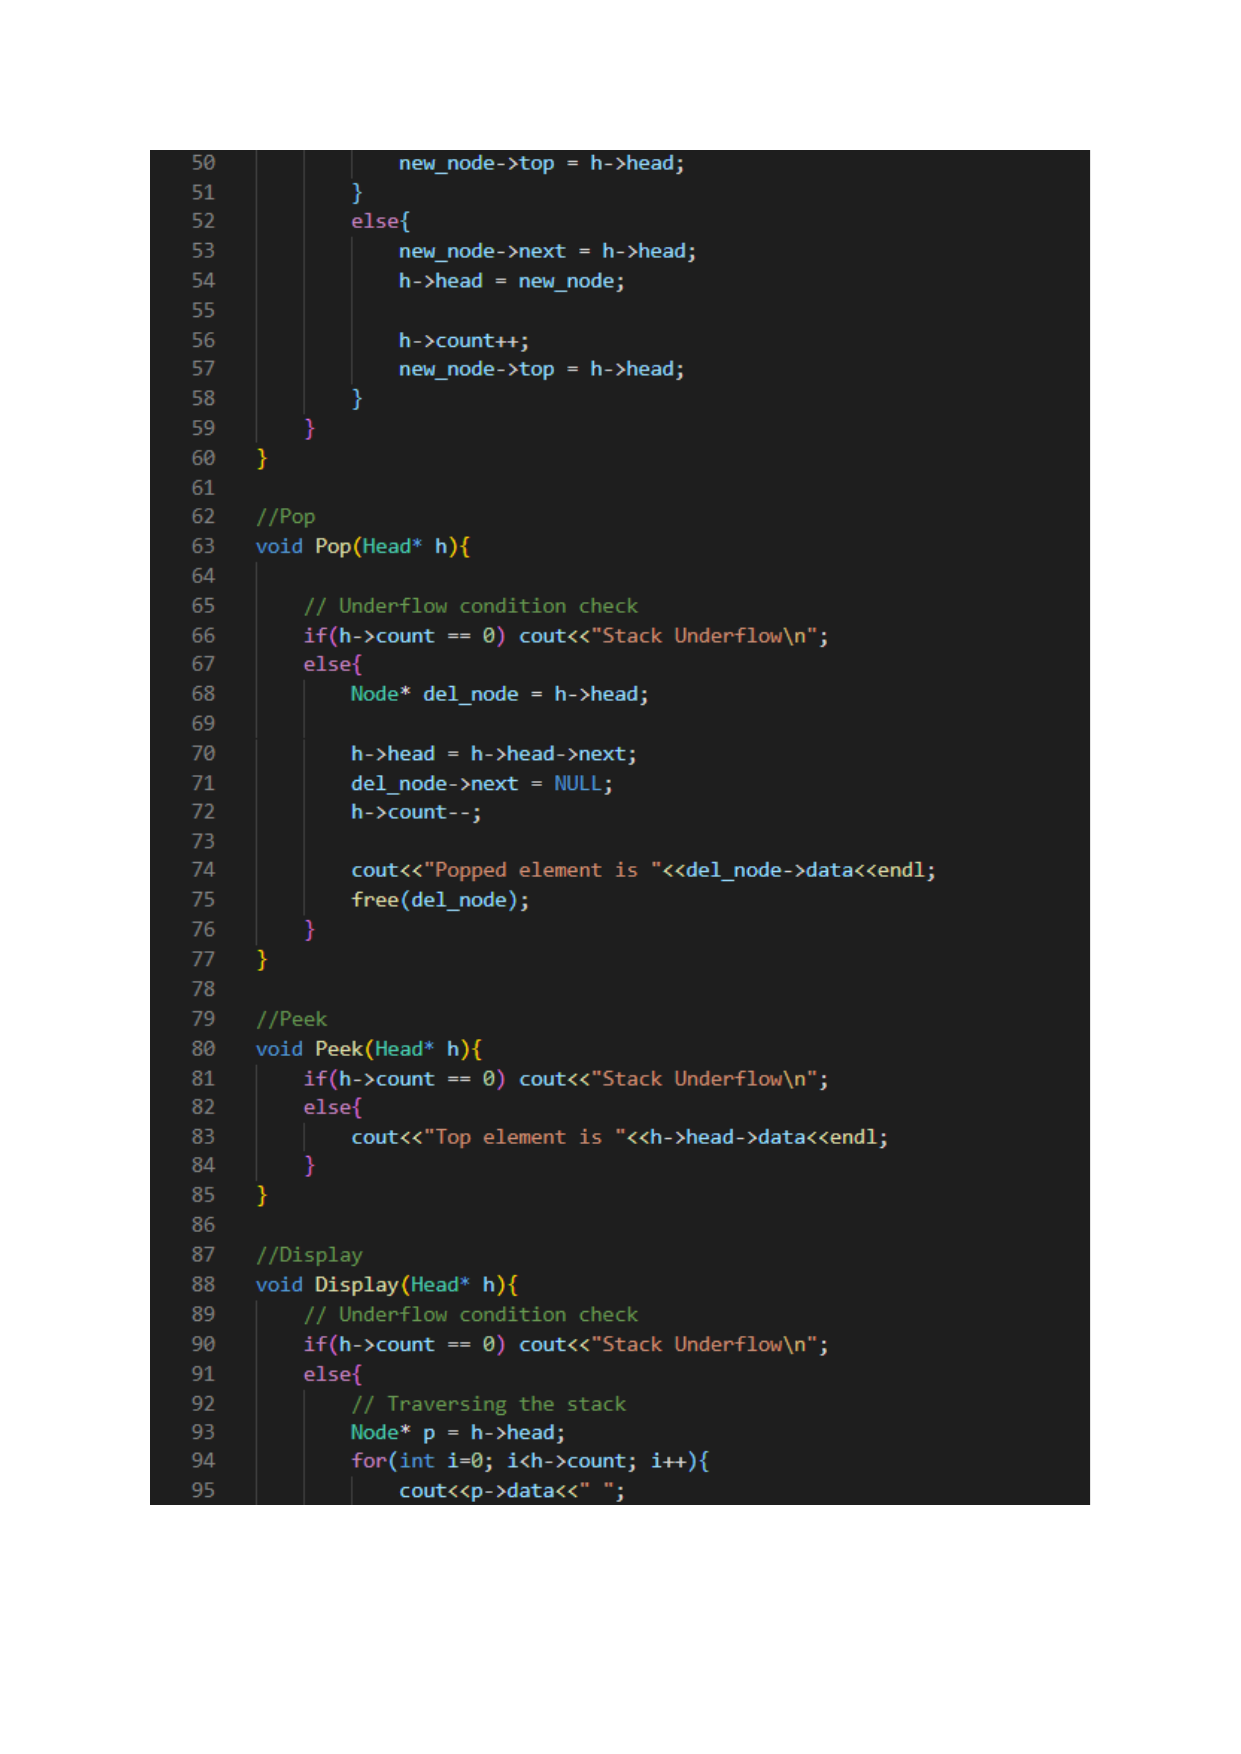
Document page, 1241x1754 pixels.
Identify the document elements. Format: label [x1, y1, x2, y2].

picture [150, 150, 1091, 1505]
